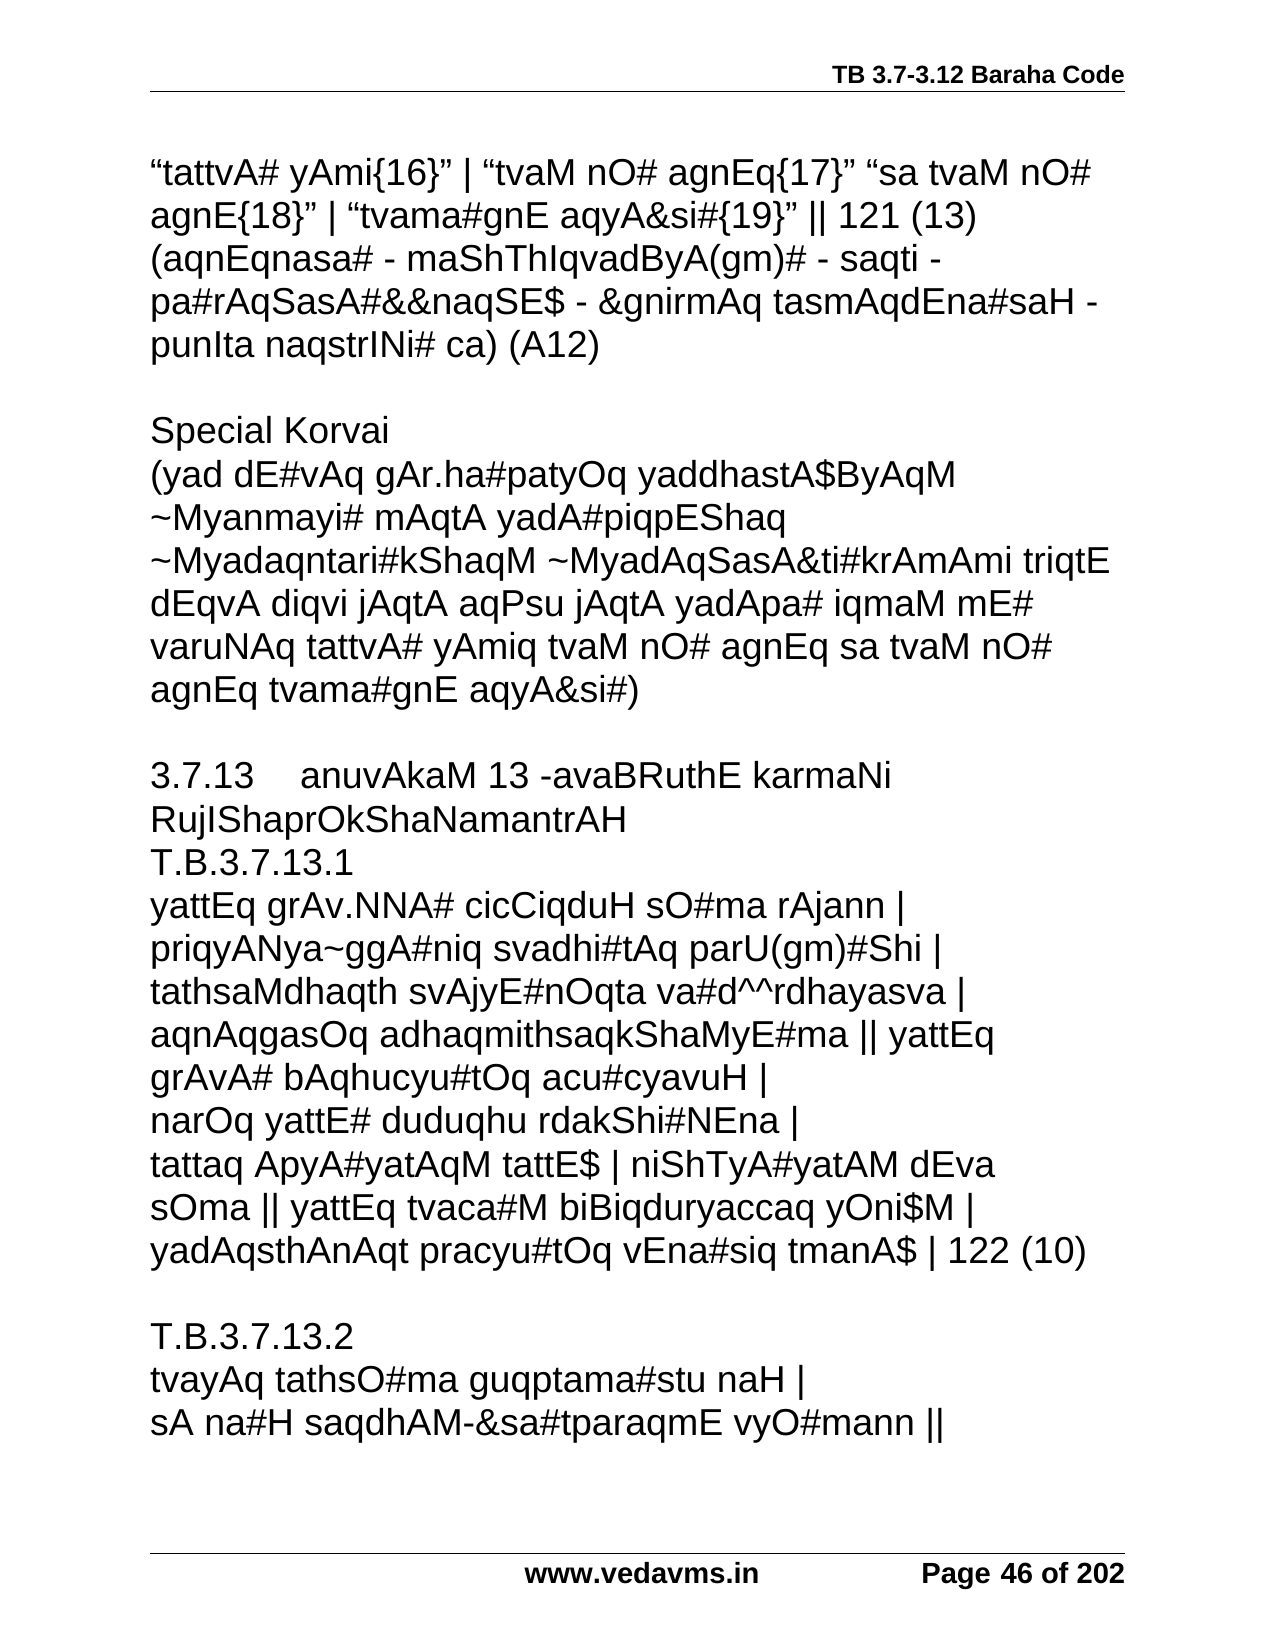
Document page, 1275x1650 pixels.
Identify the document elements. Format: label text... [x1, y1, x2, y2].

text T.B.3.7.13.1 [150, 840, 1125, 883]
text Special Korvai [150, 409, 1125, 452]
text yadAqsthAnAqt pracyu#tOq vEna#siq tmanA$ | 122 (10) [150, 1228, 1125, 1271]
text “tattvA# yAmi{16}” | “tvaM nO# agnEq{17}” “sa tvaM nO# agnE{18}” | “tvama#gnE aqyA&si#{19}” || 121 (13) [150, 150, 1125, 236]
text T.B.3.7.13.2 [150, 1314, 1125, 1357]
text tvayAq tathsO#ma guqptama#stu naH | [150, 1357, 1125, 1401]
text tattaq ApyA#yatAqM tattE$ | niShTyA#yatAM dEva [150, 1142, 1125, 1185]
text (yad dE#vAq gAr.ha#patyOq yaddhastA$ByAqM ~Myanmayi# mAqtA yadA#piqpEShaq [150, 452, 1125, 538]
text (aqnEqnasa# - maShThIqvadByA(gm)# - saqti - pa#rAqSasA#&&naqSE$ - &gnirmAq tasmAqdEna#saH - punIta naqstrINi# ca) (A12) [150, 236, 1125, 366]
text priqyANya~ggA#niq svadhi#tAq parU(gm)#Shi | tathsaMdhaqth svAjyE#nOqta va#d^^rdhayasva | [150, 926, 1125, 1012]
text aqnAqgasOq adhaqmithsaqkShaMyE#ma || yattEq grAvA# bAqhucyu#tOq acu#cyavuH | [150, 1012, 1125, 1099]
text sOma || yattEq tvaca#M biBiqduryaccaq yOni$M | [150, 1185, 1125, 1228]
text 3.7.13 anuvAkaM 13 -avaBRuthE karmaNi RujIShaprOkShaNamantrAH [150, 754, 1125, 840]
text narOq yattE# duduqhu rdakShi#NEna | [150, 1099, 1125, 1142]
text ~Myadaqntari#kShaqM ~MyadAqSasA&ti#krAmAmi triqtE dEqvA diqvi jAqtA aqPsu jAqtA yadApa# iqmaM mE# varuNAq tattvA# yAmiq tvaM nO# agnEq sa tvaM nO# agnEq tvama#gnE aqyA&si#) [150, 538, 1125, 711]
text sA na#H saqdhAM-&sa#tparaqmE vyO#mann || [150, 1401, 1125, 1444]
text yattEq grAv.NNA# cicCiqduH sO#ma rAjann | [150, 883, 1125, 926]
